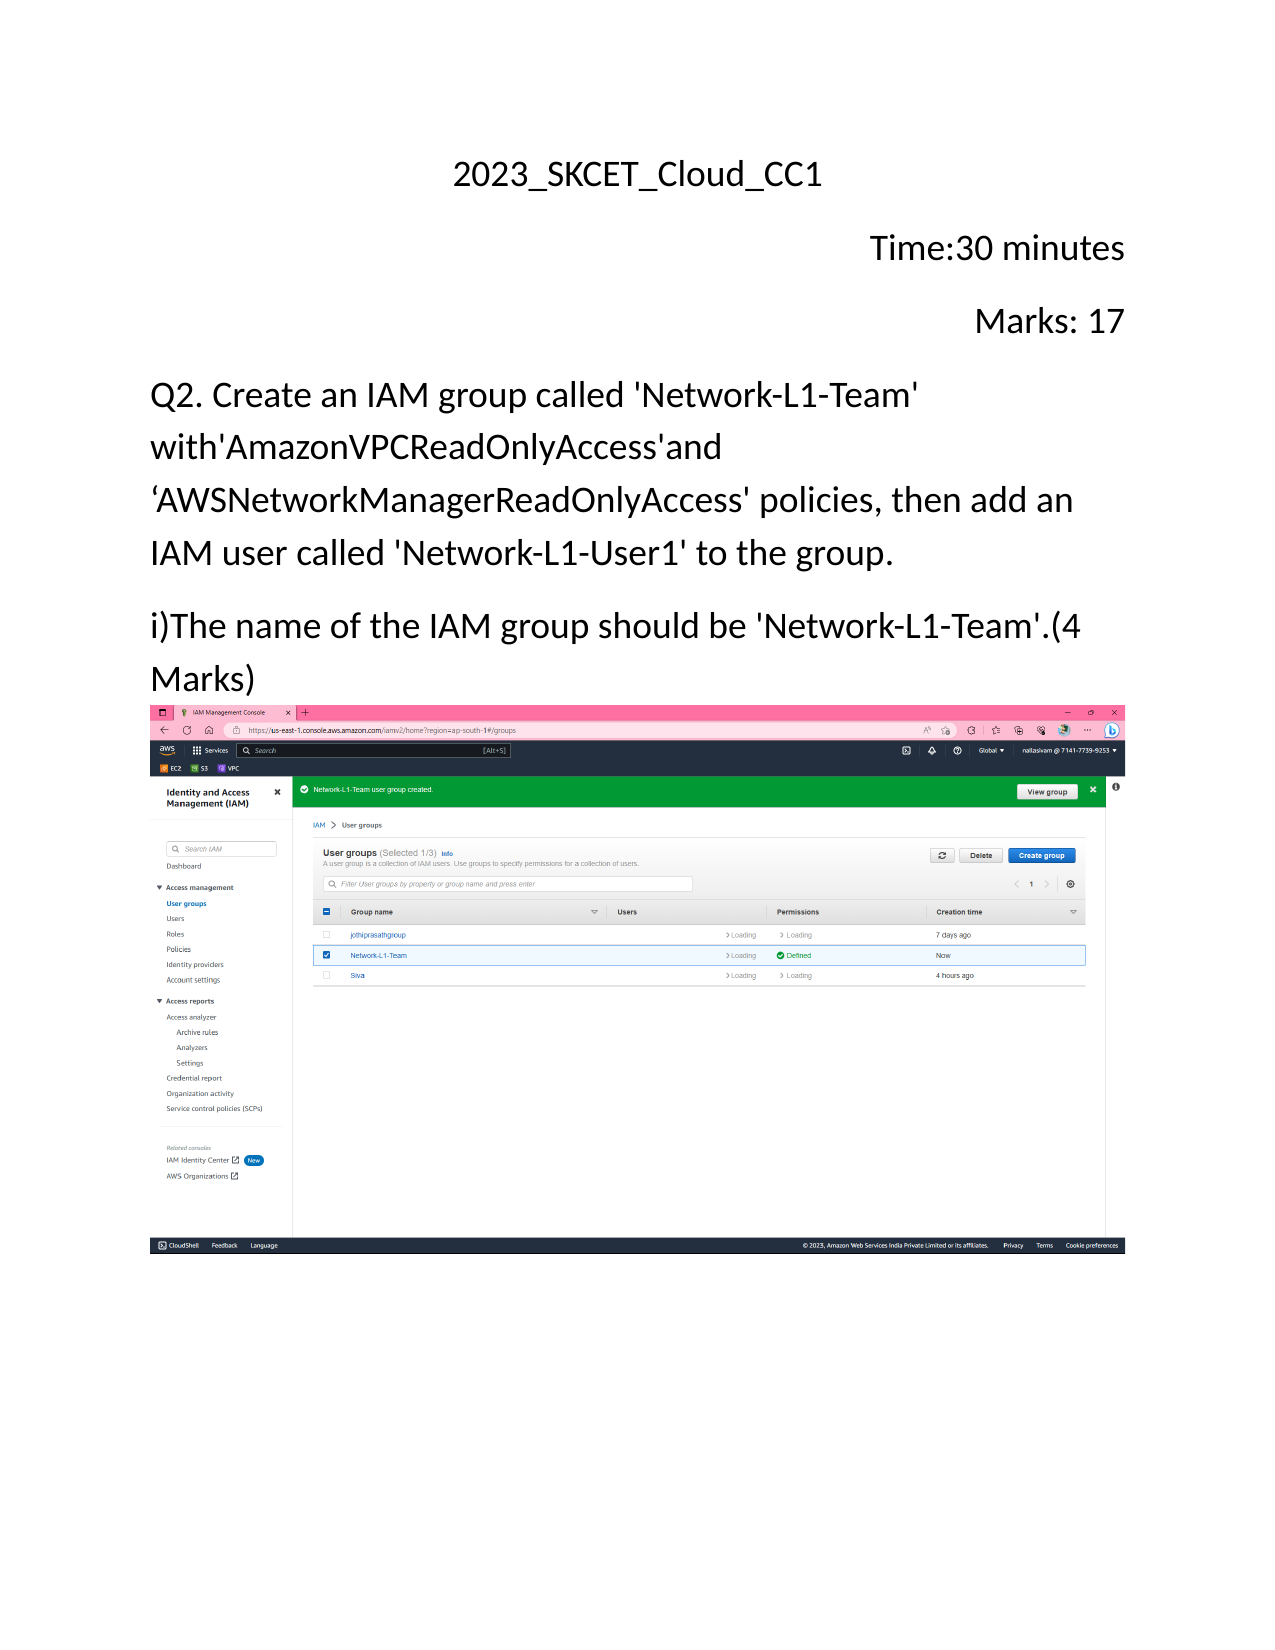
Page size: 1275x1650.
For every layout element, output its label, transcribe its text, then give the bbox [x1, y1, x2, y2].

text 2023_SKCET_Cloud_CC1 [150, 150, 1125, 196]
text i)The name of the IAM group should be 'Network-L1-Team'.(4 Marks) [150, 602, 1125, 705]
text Time:30 minutes [150, 223, 1125, 269]
text Marks: 17 [150, 297, 1125, 343]
picture [150, 705, 1125, 1254]
text Q2. Create an IAM group called 'Network-L1-Team' with'AmazonVPCReadOnlyAccess'and ‘AWSNetworkManagerReadOnlyAccess' policies, then add an IAM user called 'Network-L1-User1' to the group. [150, 371, 1125, 574]
